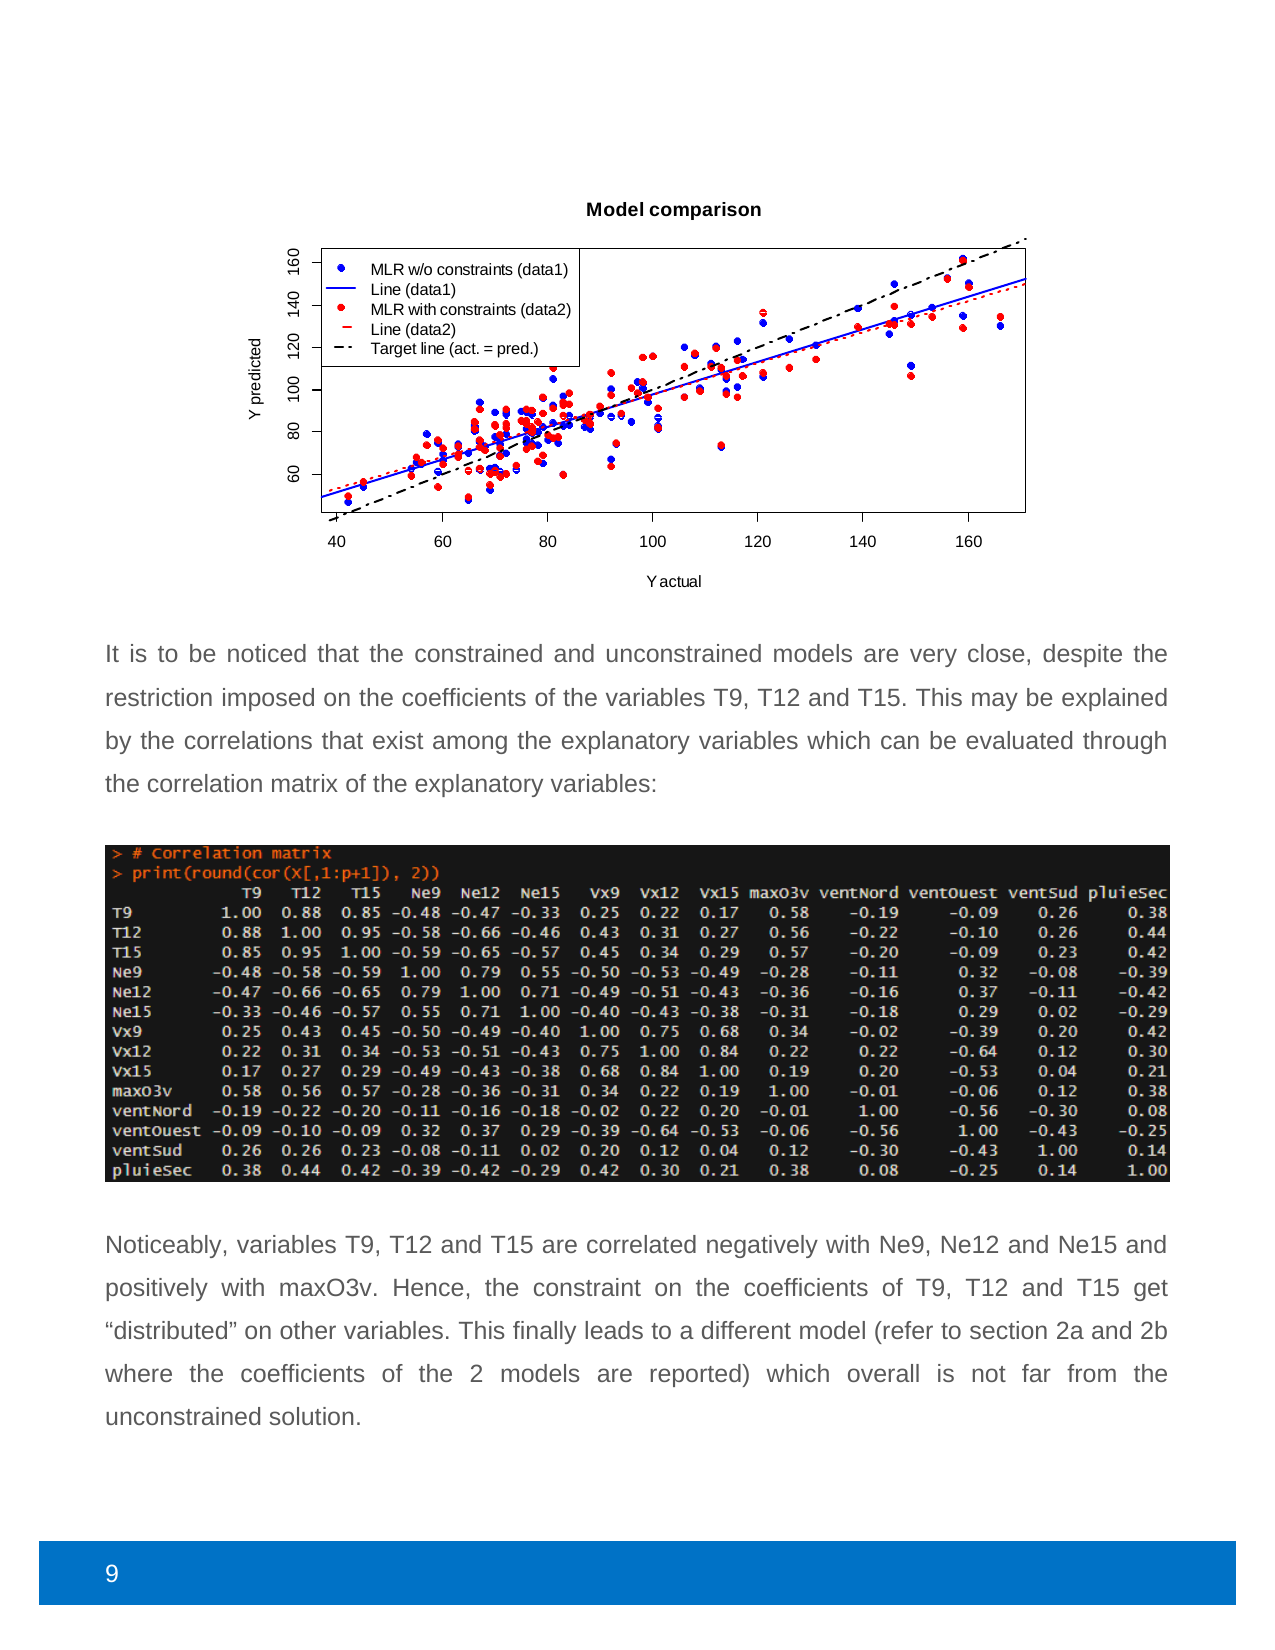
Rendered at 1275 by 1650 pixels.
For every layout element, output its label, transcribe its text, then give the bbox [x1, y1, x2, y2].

text Noticeably, variables T9, T12 and T15 are correlated negatively with Ne9, Ne12 and Ne15 and positively with maxO3v. Hence, the constraint on the coefficients of T9, T12 and T15 get “distributed” on other variables. This finally leads to a different model (refer to section 2a and 2b where the coefficients of the 2 models are reported) which overall is not far from the unconstrained solution. [105, 1230, 1170, 1431]
picture [105, 845, 1170, 1182]
text It is to be noticed that the constrained and unconstrained models are very close, despite the restriction imposed on the coefficients of the variables T9, T12 and T15. This may be explained by the correlations that exist among the explanatory variables which can be evaluated through the correlation matrix of the explanatory variables: [105, 639, 1170, 798]
